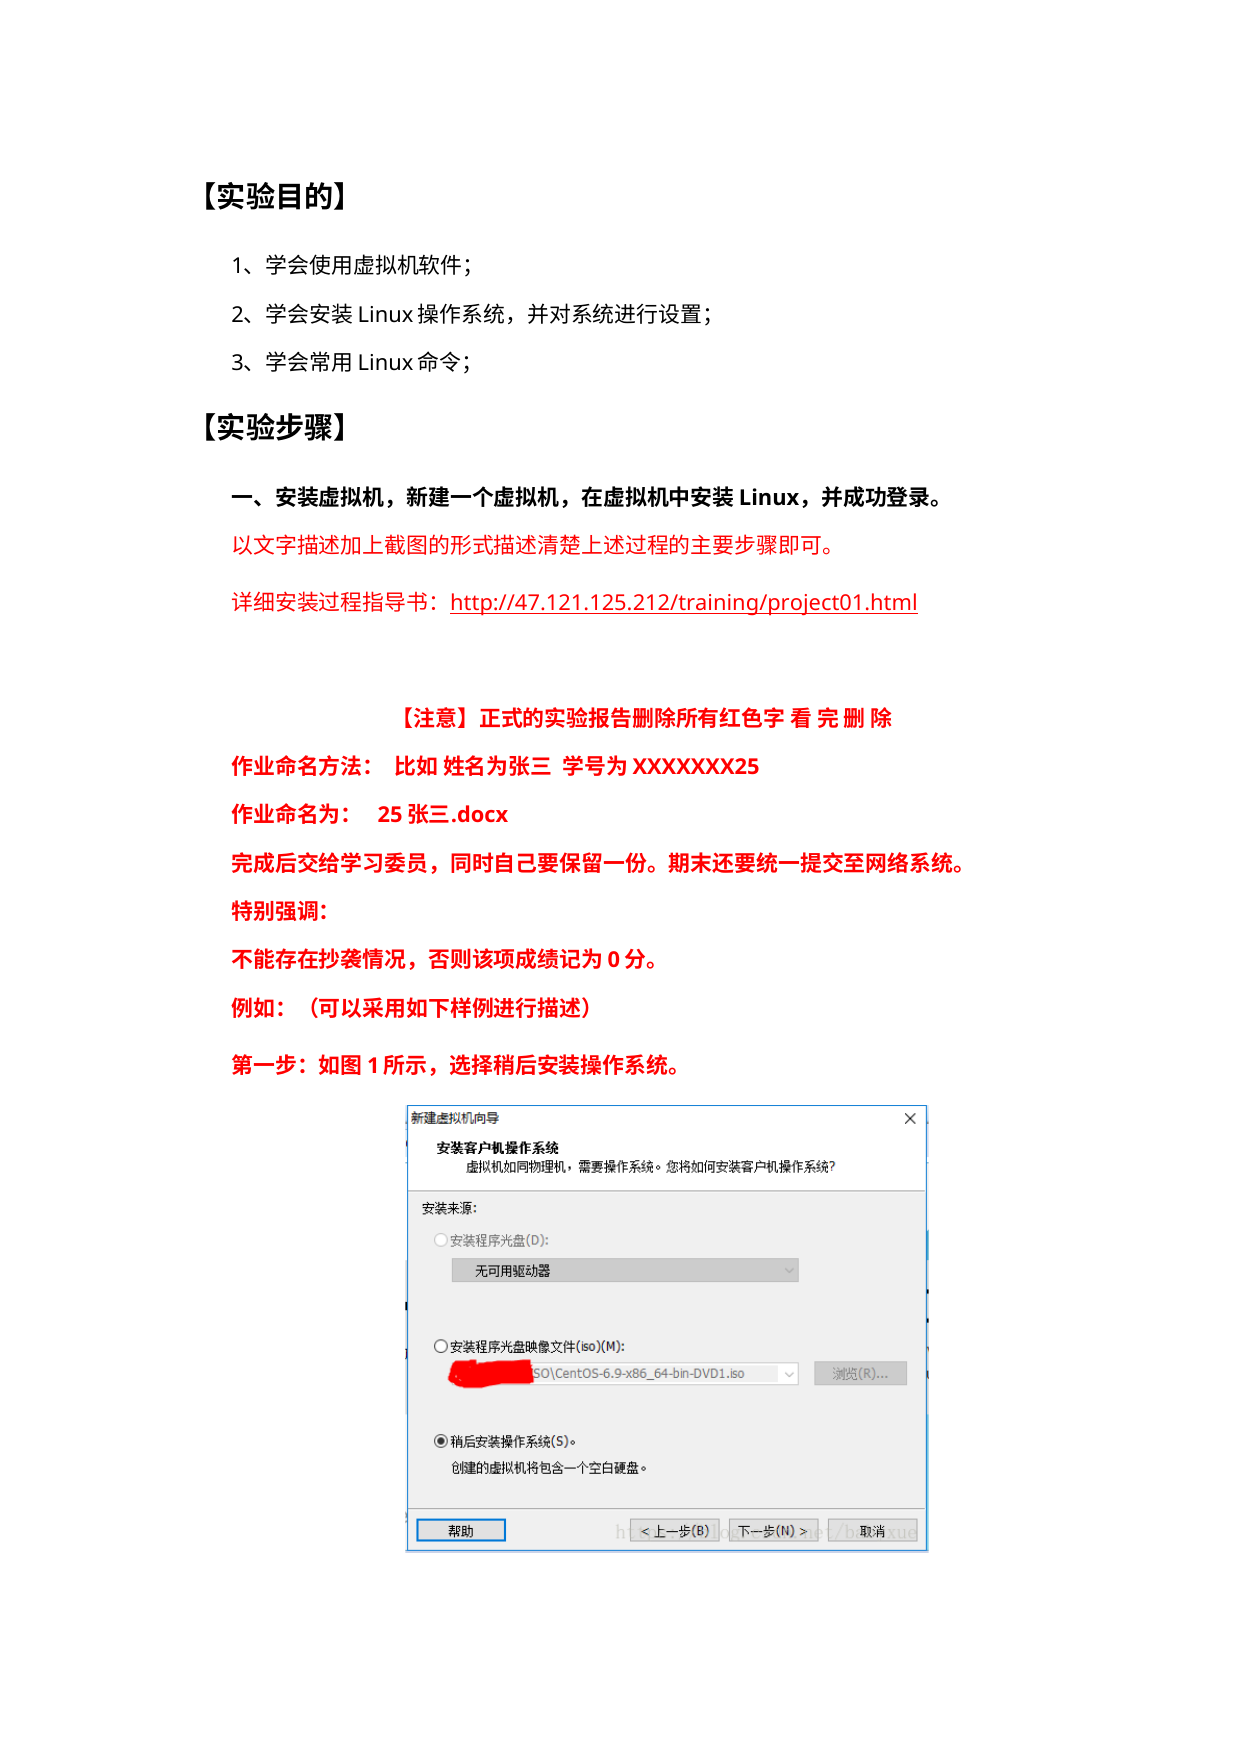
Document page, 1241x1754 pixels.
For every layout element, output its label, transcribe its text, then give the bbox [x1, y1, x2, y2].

text 【实验目的】 [187, 162, 1053, 227]
text 一、安装虚拟机，新建一个虚拟机，在虚拟机中安装Linux，并成功登录。 [187, 479, 1053, 512]
text 详细安装过程指导书：http://47.121.125.212/training/project01.html [187, 585, 1053, 618]
text 以文字描述加上截图的形式描述清楚上述过程的主要步骤即可。 [187, 528, 1053, 560]
text 不能存在抄袭情况，否则该项成绩记为0分。 [187, 942, 1053, 974]
text 第一步：如图1所示，选择稍后安装操作系统。 [187, 1048, 1053, 1080]
text 特别强调： [187, 893, 1053, 926]
text 作业命名为： 25张三.docx [187, 797, 1053, 829]
text 1、学会使用虚拟机软件； [187, 248, 1053, 281]
text 例如：（可以采用如下样例进行描述） [187, 990, 1053, 1023]
text 【实验步骤】 [187, 393, 1053, 458]
text 【注意】正式的实验报告删除所有红色字 看 完 删 除 [187, 700, 1053, 733]
picture [405, 1105, 929, 1553]
text 3、学会常用Linux命令； [187, 345, 1053, 377]
text 完成后交给学习委员，同时自己要保留一份。期末还要统一提交至网络系统。 [187, 845, 1053, 878]
text 作业命名方法： 比如 姓名为张三 学号为XXXXXXX25 [187, 748, 1053, 781]
text 2、学会安装Linux操作系统，并对系统进行设置； [187, 296, 1053, 329]
